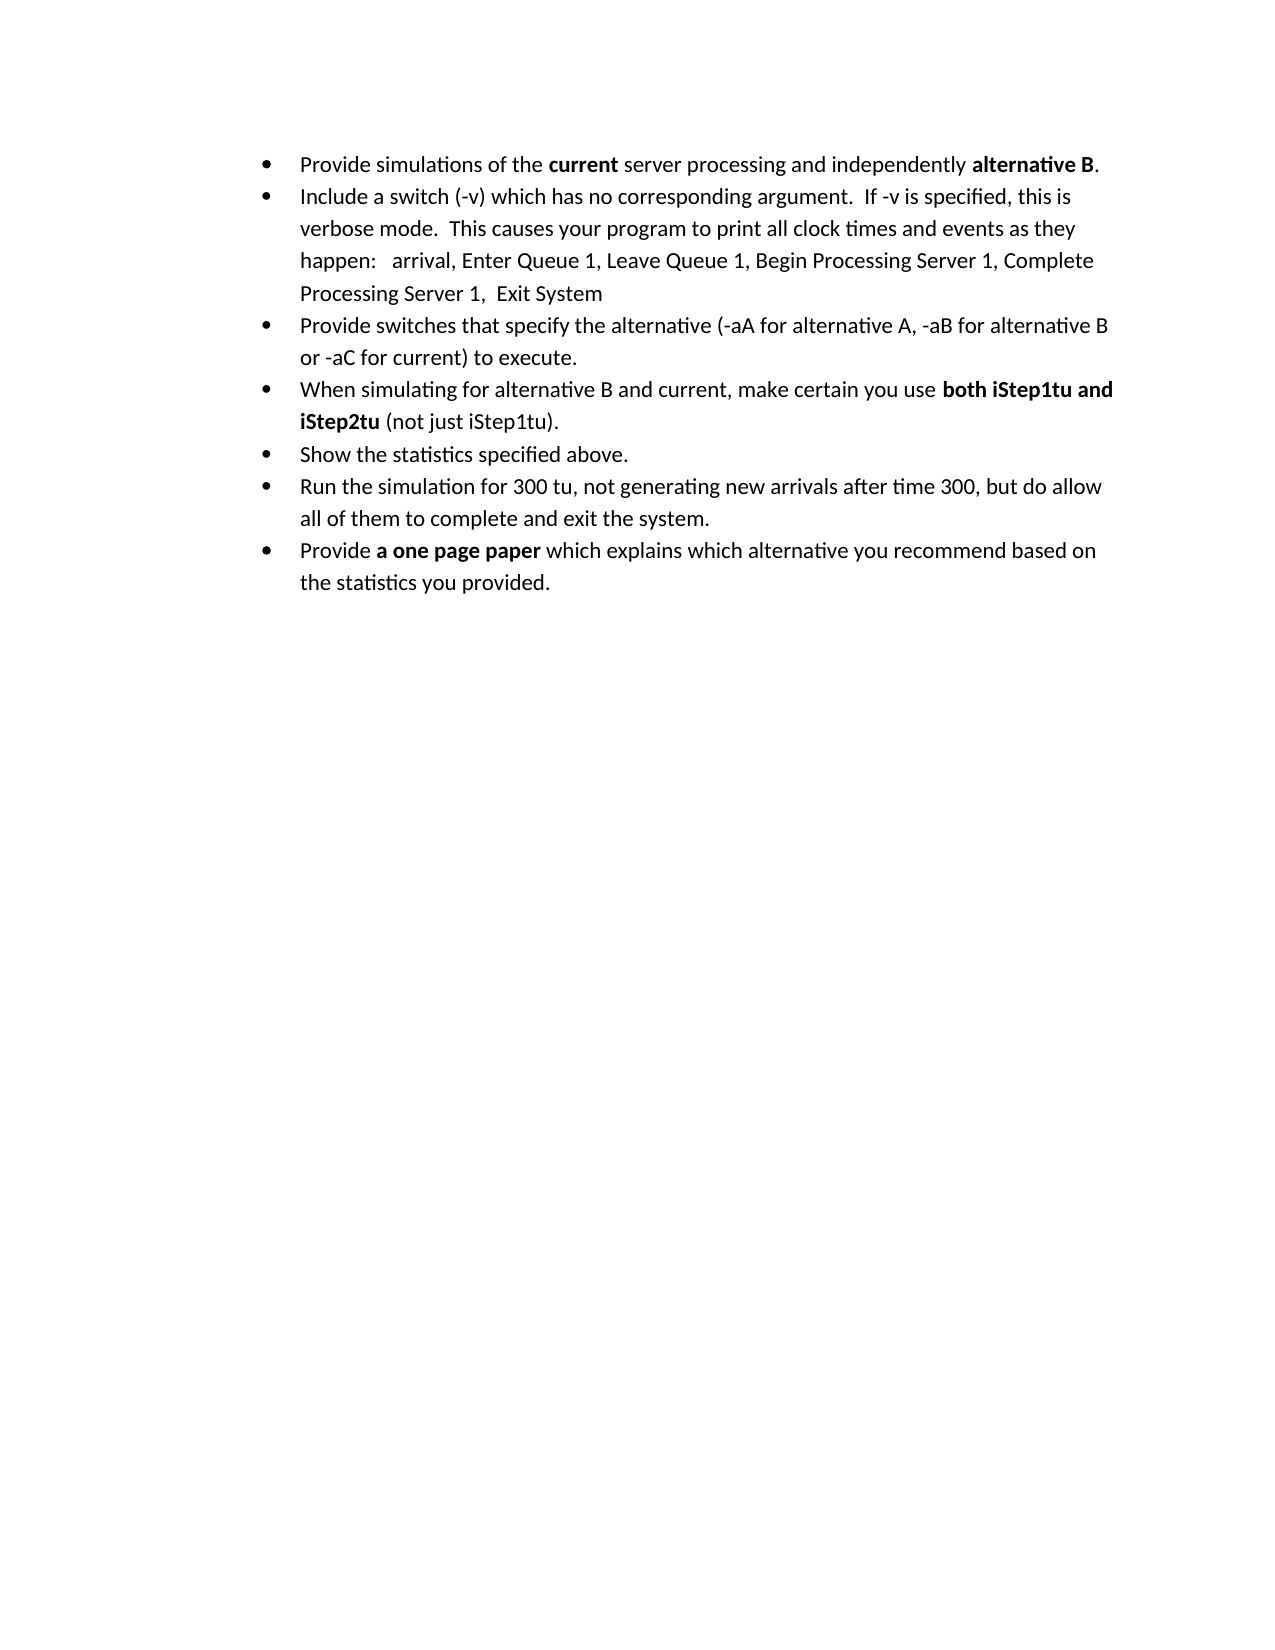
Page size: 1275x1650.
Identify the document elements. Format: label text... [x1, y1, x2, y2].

list Provide simulations of the current server processing and independently alternative B. [262, 150, 1125, 178]
list Show the statistics specified above. [262, 440, 1125, 468]
list Include a switch (-v) which has no corresponding argument. If -v is specified, this is verbose mode. This causes your program to print all clock times and events as they happen: arrival, Enter Queue 1, Leave Queue 1, Begin Processing Server 1, Complete Processing Server 1, Exit System [262, 182, 1125, 307]
list Provide switches that specify the alternative (-aA for alternative A, -aB for alternative B or -aC for current) to execute. [262, 311, 1125, 371]
list When simulating for alternative B and current, make certain you use both iStep1tu and iStep2tu (not just iStep1tu). [262, 375, 1125, 436]
list Run the simulation for 300 tu, not generating new arrivals after time 300, but do allow all of them to complete and exit the system. [262, 472, 1125, 532]
list Provide a one page paper which explains which alternative you recommend based on the statistics you provided. [262, 536, 1125, 596]
